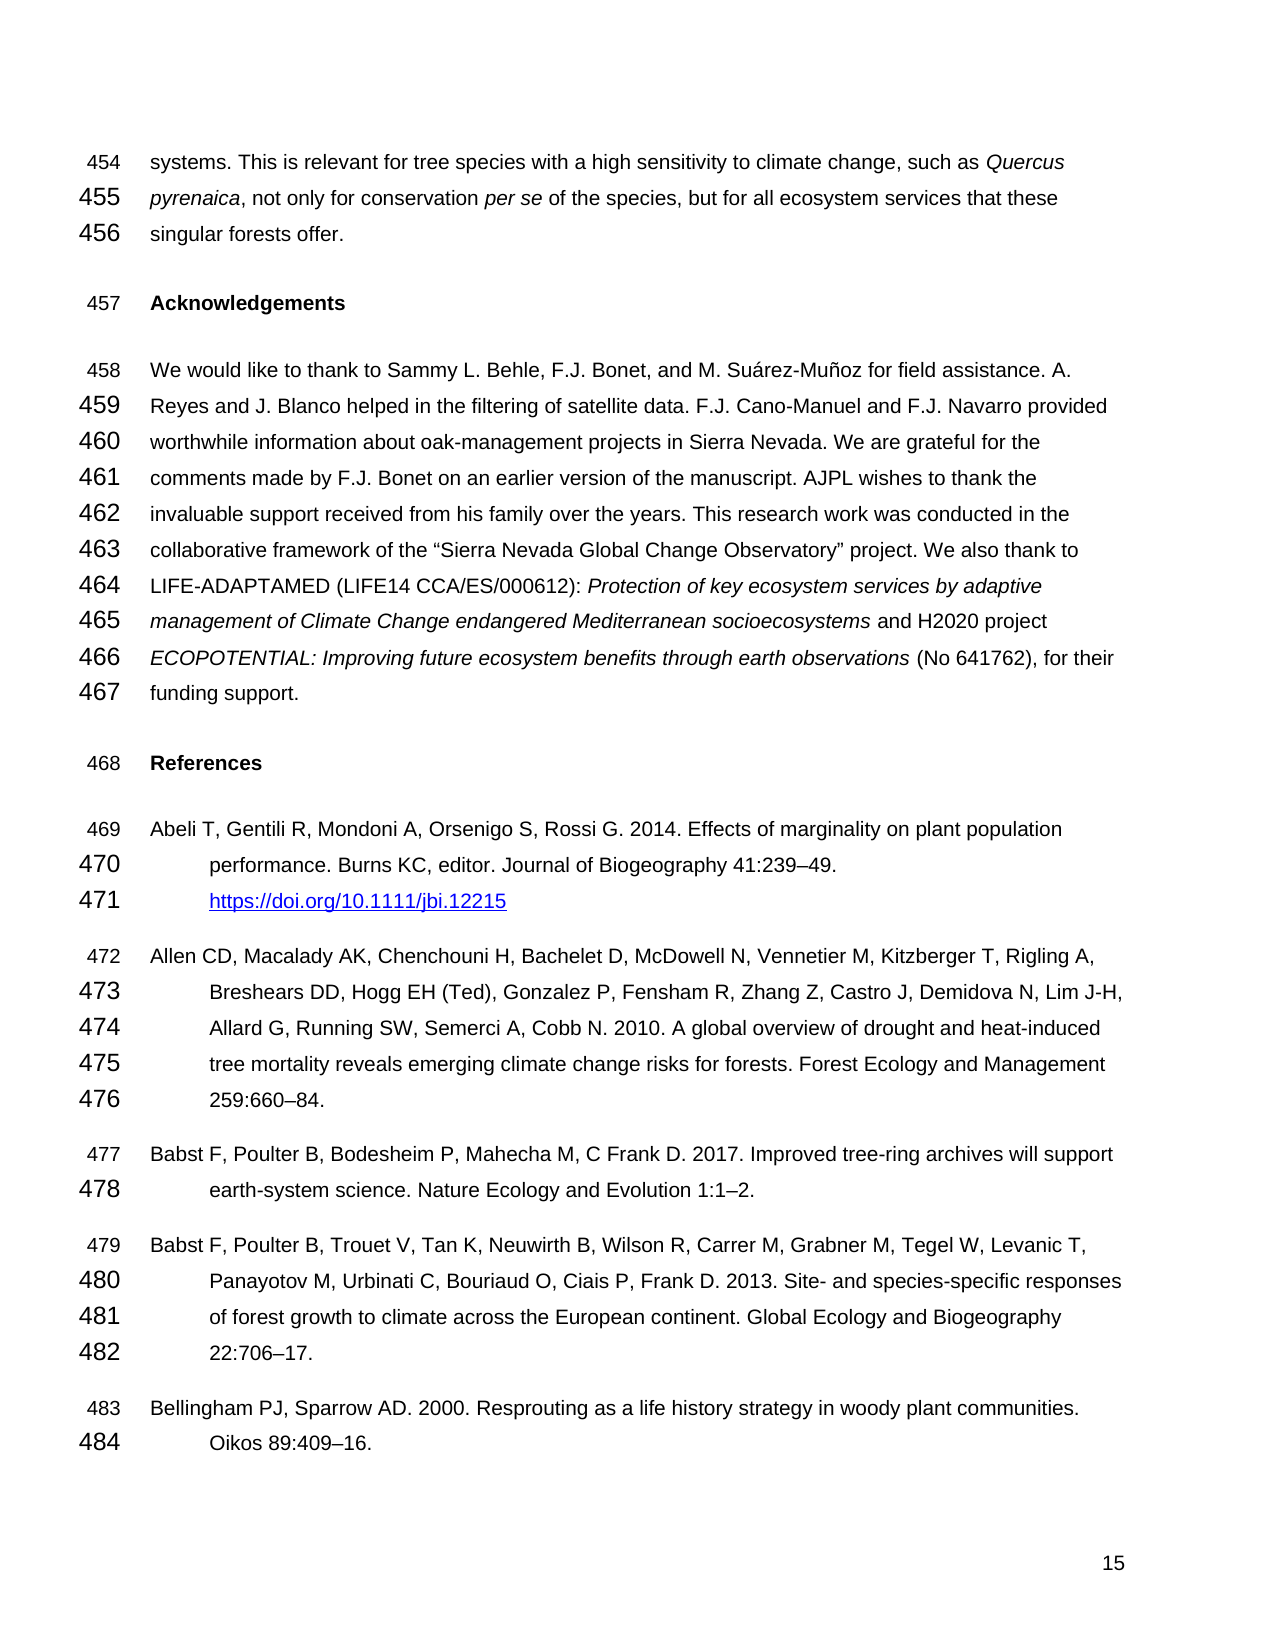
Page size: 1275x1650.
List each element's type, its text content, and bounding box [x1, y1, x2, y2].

text We would like to thank to Sammy L. Behle, F.J. Bonet, and M. Suárez-Muñoz for field assistance. A. Reyes and J. Blanco helped in the filtering of satellite data. F.J. Cano-Manuel and F.J. Navarro provided worthwhile information about oak-management projects in Sierra Nevada. We are grateful for the comments made by F.J. Bonet on an earlier version of the manuscript. AJPL wishes to thank the invaluable support received from his family over the years. This research work was conducted in the collaborative framework of the “Sierra Nevada Global Change Observatory” project. We also thank to LIFE-ADAPTAMED (LIFE14 CCA/ES/000612): Protection of key ecosystem services by adaptive management of Climate Change endangered Mediterranean socioecosystems and H2020 project ECOPOTENTIAL: Improving future ecosystem benefits through earth observations (No 641762), for their funding support. [150, 358, 1125, 705]
text Babst F, Poulter B, Trouet V, Tan K, Neuwirth B, Wilson R, Carrer M, Grabner M, Tegel W, Levanic T, Panayotov M, Urbinati C, Bouriaud O, Ciais P, Frank D. 2013. Site‐ and species‐specific responses of forest growth to climate across the European continent. Global Ecology and Biogeography 22:706–17. [150, 1233, 1125, 1364]
text Babst F, Poulter B, Bodesheim P, Mahecha M, C Frank D. 2017. Improved tree-ring archives will support earth-system science. Nature Ecology and Evolution 1:1–2. [150, 1142, 1125, 1202]
subtitle Acknowledgements [150, 291, 1125, 315]
text Abeli T, Gentili R, Mondoni A, Orsenigo S, Rossi G. 2014. Effects of marginality on plant population performance. Burns KC, editor. Journal of Biogeography 41:239–49. https://doi.org/10.1111/jbi.12215 [150, 817, 1125, 913]
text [150, 150, 1125, 246]
text Allen CD, Macalady AK, Chenchouni H, Bachelet D, McDowell N, Vennetier M, Kitzberger T, Rigling A, Breshears DD, Hogg EH (Ted), Gonzalez P, Fensham R, Zhang Z, Castro J, Demidova N, Lim J-H, Allard G, Running SW, Semerci A, Cobb N. 2010. A global overview of drought and heat-induced tree mortality reveals emerging climate change risks for forests. Forest Ecology and Management 259:660–84. [150, 944, 1125, 1111]
subtitle References [150, 751, 1125, 774]
text Bellingham PJ, Sparrow AD. 2000. Resprouting as a life history strategy in woody plant communities. Oikos 89:409–16. [150, 1395, 1125, 1455]
